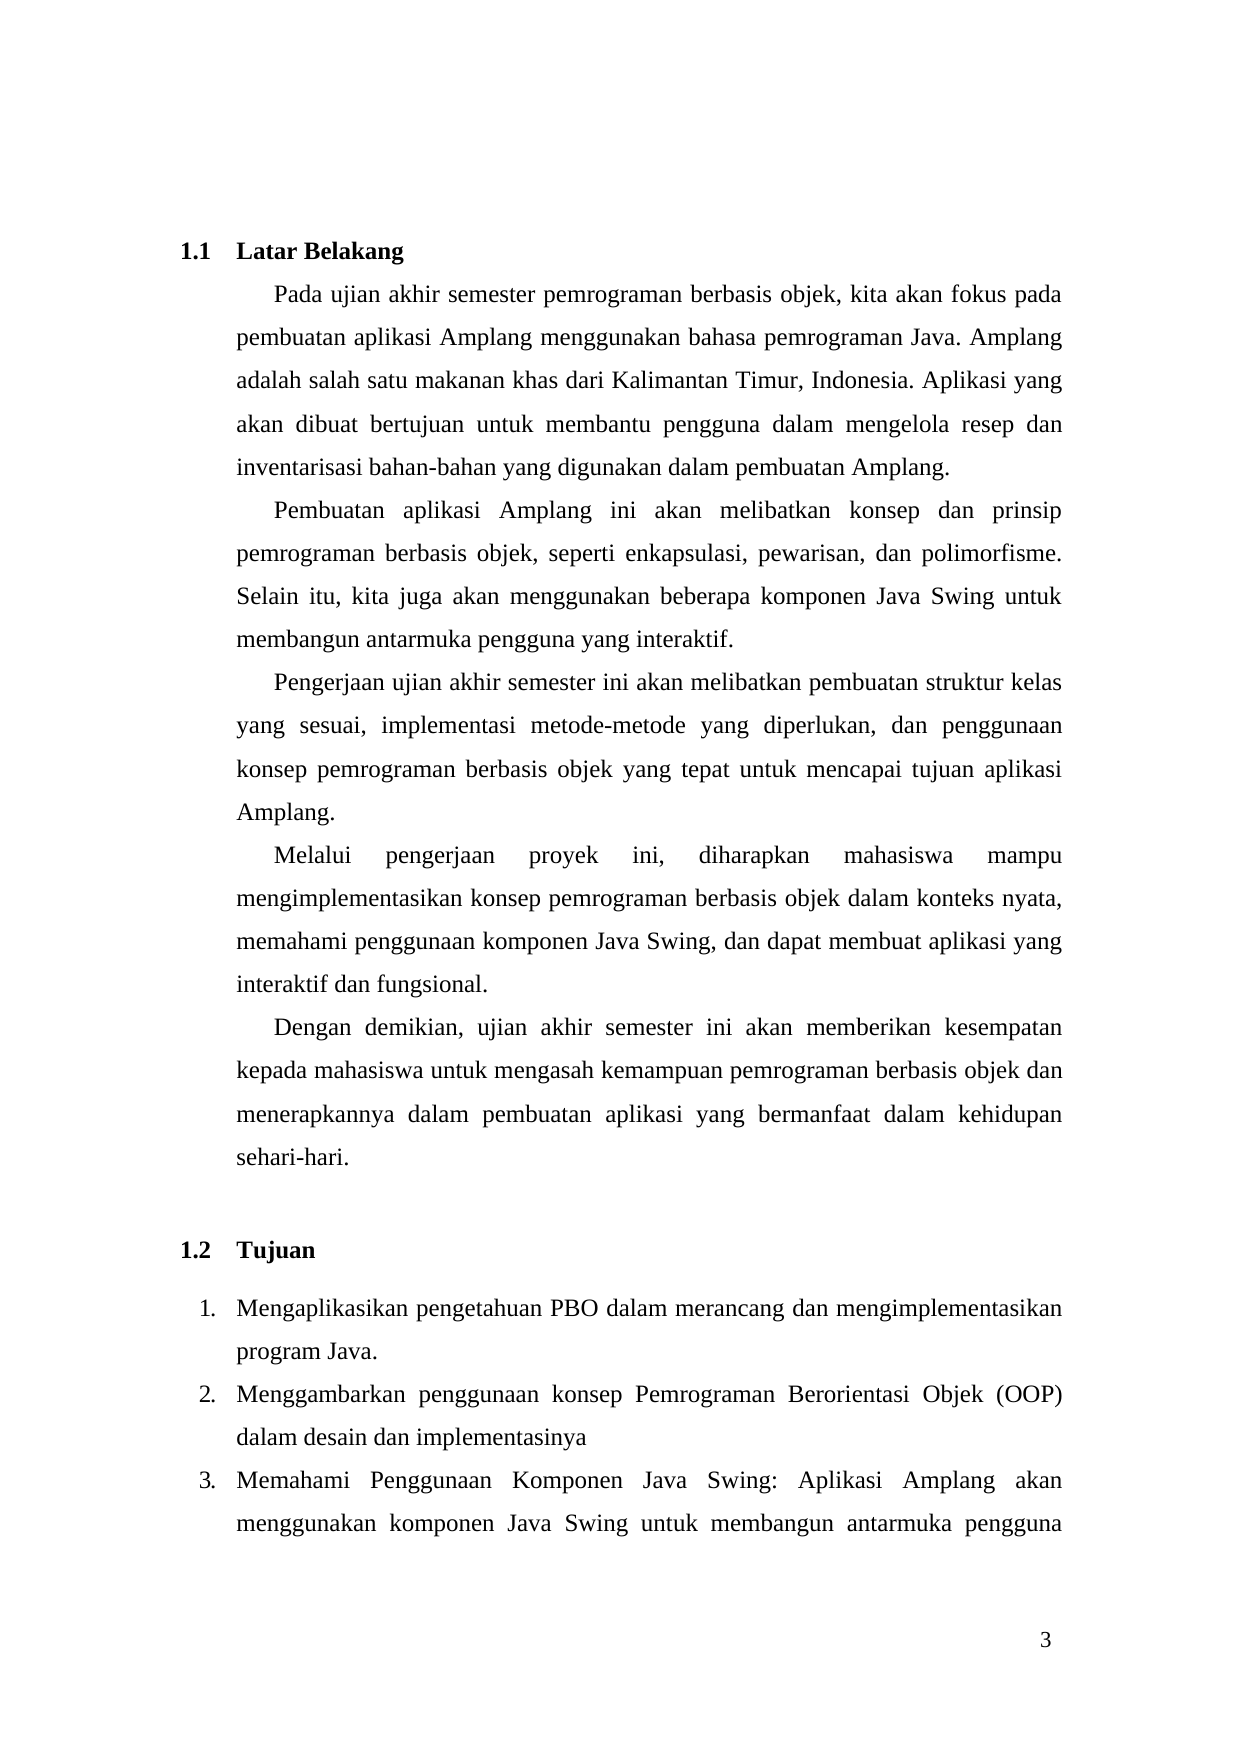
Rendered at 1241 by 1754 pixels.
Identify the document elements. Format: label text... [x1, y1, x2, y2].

subtitle Tujuan [180, 1236, 1063, 1264]
text Pengerjaan ujian akhir semester ini akan melibatkan pembuatan struktur kelas yang sesuai, implementasi metode-metode yang diperlukan, dan penggunaan konsep pemrograman berbasis objek yang tepat untuk mencapai tujuan aplikasi Amplang. [236, 667, 1063, 826]
text Dengan demikian, ujian akhir semester ini akan memberikan kesempatan kepada mahasiswa untuk mengasah kemampuan pemrograman berbasis objek dan menerapkannya dalam pembuatan aplikasi yang bermanfaat dalam kehidupan sehari-hari. [236, 1012, 1063, 1171]
subtitle Latar Belakang [180, 236, 1063, 265]
text Pada ujian akhir semester pemrograman berbasis objek, kita akan fokus pada pembuatan aplikasi Amplang menggunakan bahasa pemrograman Java. Amplang adalah salah satu makanan khas dari Kalimantan Timur, Indonesia. Aplikasi yang akan dibuat bertujuan untuk membantu pengguna dalam mengelola resep dan inventarisasi bahan-bahan yang digunakan dalam pembuatan Amplang. [236, 279, 1063, 481]
list Menggambarkan penggunaan konsep Pemrograman Berorientasi Objek (OOP) dalam desain dan implementasinya [199, 1379, 1063, 1451]
list Mengaplikasikan pengetahuan PBO dalam merancang dan mengimplementasikan program Java. [199, 1293, 1063, 1365]
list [199, 1465, 1063, 1537]
text Pembuatan aplikasi Amplang ini akan melibatkan konsep dan prinsip pemrograman berbasis objek, seperti enkapsulasi, pewarisan, dan polimorfisme. Selain itu, kita juga akan menggunakan beberapa komponen Java Swing untuk membangun antarmuka pengguna yang interaktif. [236, 495, 1063, 653]
text Melalui pengerjaan proyek ini, diharapkan mahasiswa mampu mengimplementasikan konsep pemrograman berbasis objek dalam konteks nyata, memahami penggunaan komponen Java Swing, dan dapat membuat aplikasi yang interaktif dan fungsional. [236, 840, 1063, 998]
